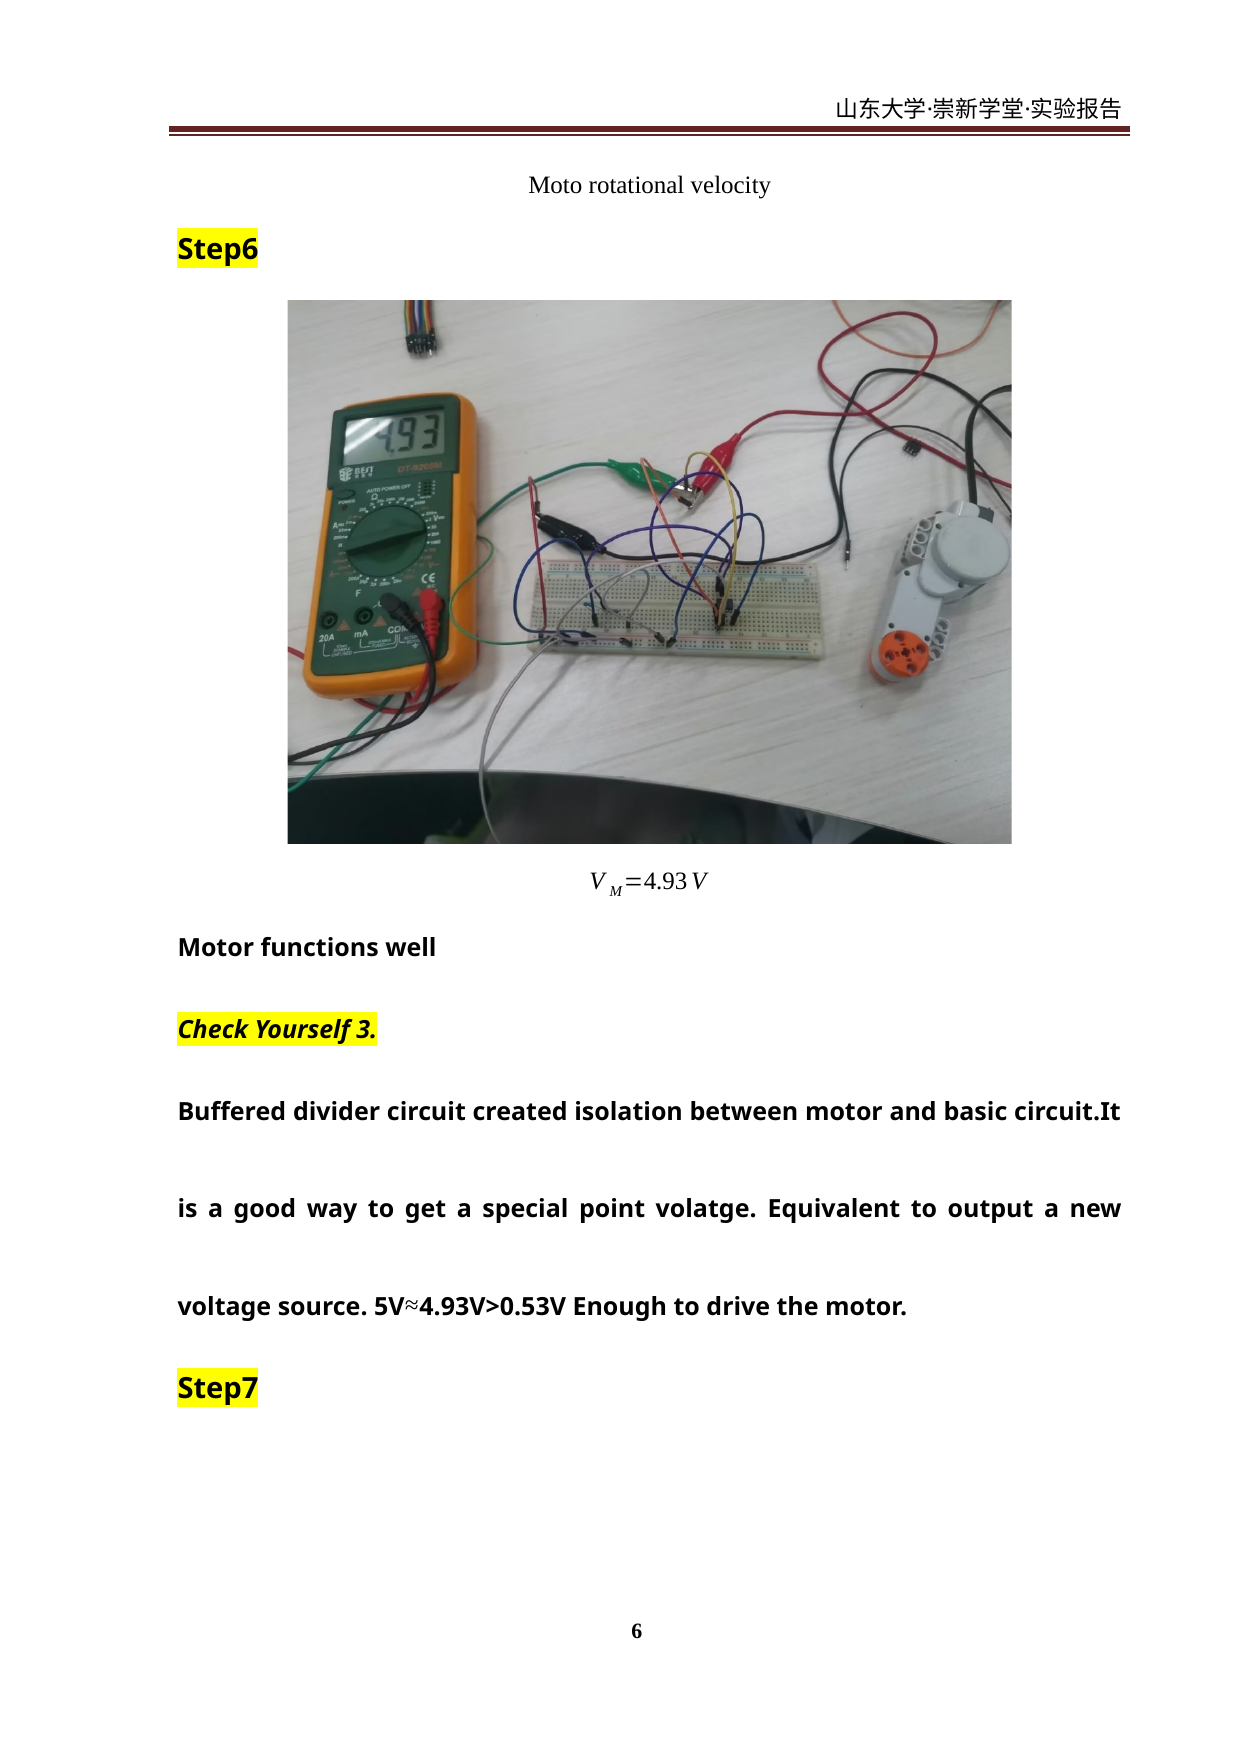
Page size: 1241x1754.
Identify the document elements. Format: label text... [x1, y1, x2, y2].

text Buffered divider circuit created isolation between motor and basic circuit.It is a good way to get a special point volatge. Equivalent to output a new voltage source. 5V4.93V>0.53V Enough to drive the motor. [177, 1078, 1122, 1338]
text Step7 [177, 1355, 1122, 1420]
text Motor functions well [177, 914, 1122, 979]
picture [287, 300, 1012, 844]
text Moto rotational velocity [177, 169, 1122, 201]
text Check Yourself 3. [177, 996, 1122, 1061]
text Step6 [177, 216, 1122, 281]
